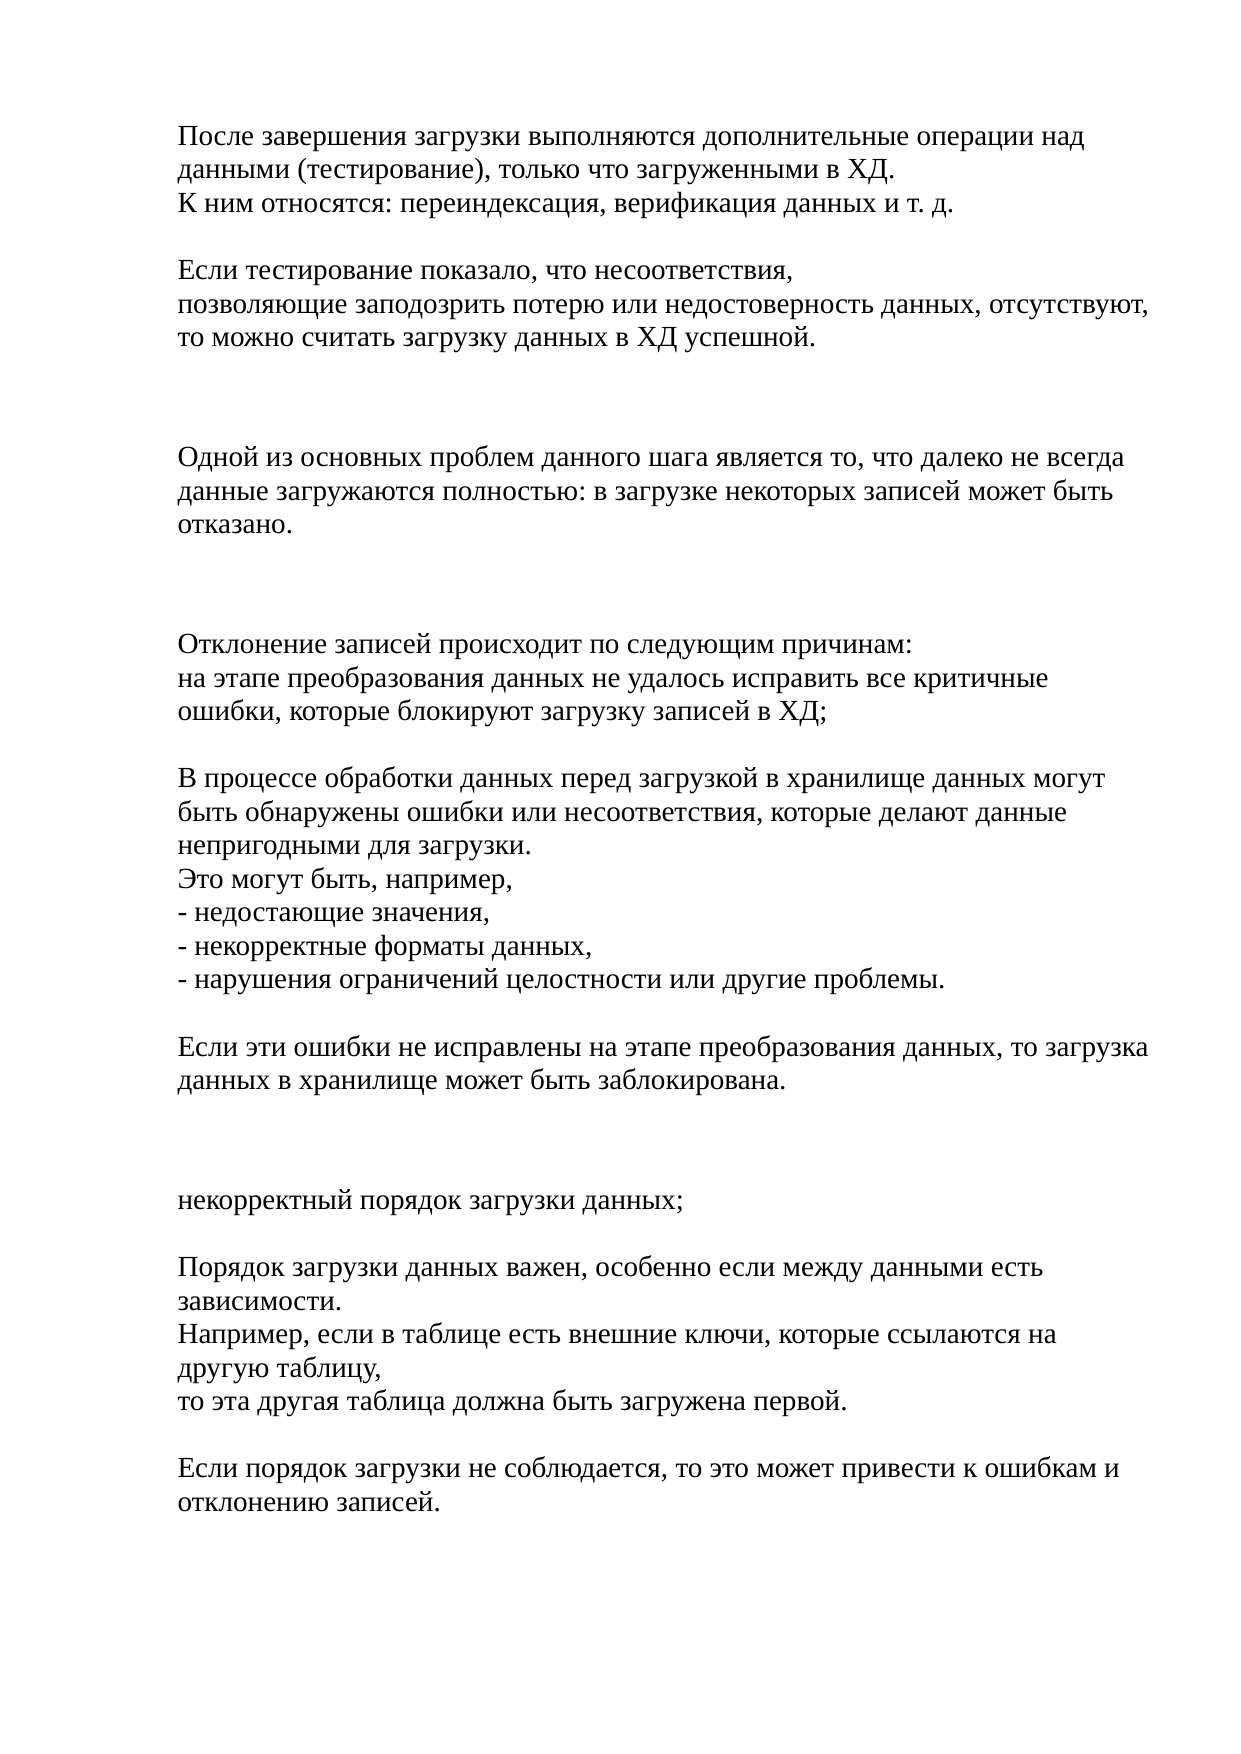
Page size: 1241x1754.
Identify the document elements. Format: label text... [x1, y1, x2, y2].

text Если эти ошибки не исправлены на этапе преобразования данных, то загрузка данных в хранилище может быть заблокирована. [177, 1029, 1152, 1096]
text Если тестирование показало, что несоответствия, [177, 252, 1152, 286]
text то эта другая таблица должна быть загружена первой. [177, 1383, 1152, 1417]
text на этапе преобразования данных не удалось исправить все критичные ошибки, которые блокируют загрузку записей в ХД; [177, 660, 1152, 727]
text В процессе обработки данных перед загрузкой в хранилище данных могут быть обнаружены ошибки или несоответствия, которые делают данные непригодными для загрузки. [177, 760, 1152, 861]
text Одной из основных проблем данного шага является то, что далеко не всегда данные загружаются полностью: в загрузке некоторых записей может быть отказано. [177, 439, 1152, 540]
text Это могут быть, например, [177, 861, 1152, 894]
text позволяющие заподозрить потерю или недостоверность данных, отсутствуют, то можно считать загрузку данных в ХД успешной. [177, 286, 1152, 353]
text некорректный порядок загрузки данных; [177, 1182, 1152, 1216]
text Порядок загрузки данных важен, особенно если между данными есть зависимости. [177, 1249, 1152, 1316]
text - недостающие значения, [177, 894, 1152, 928]
text Если порядок загрузки не соблюдается, то это может привести к ошибкам и отклонению записей. [177, 1451, 1152, 1518]
text После завершения загрузки выполняются дополнительные операции над данными (тестирование), только что загруженными в ХД. [177, 118, 1152, 185]
text Отклонение записей происходит по следующим причинам: [177, 626, 1152, 660]
text К ним относятся: переиндексация, верификация данных и т. д. [177, 185, 1152, 219]
text - некорректные форматы данных, [177, 928, 1152, 962]
text - нарушения ограничений целостности или другие проблемы. [177, 962, 1152, 995]
text Например, если в таблице есть внешние ключи, которые ссылаются на другую таблицу, [177, 1316, 1152, 1383]
